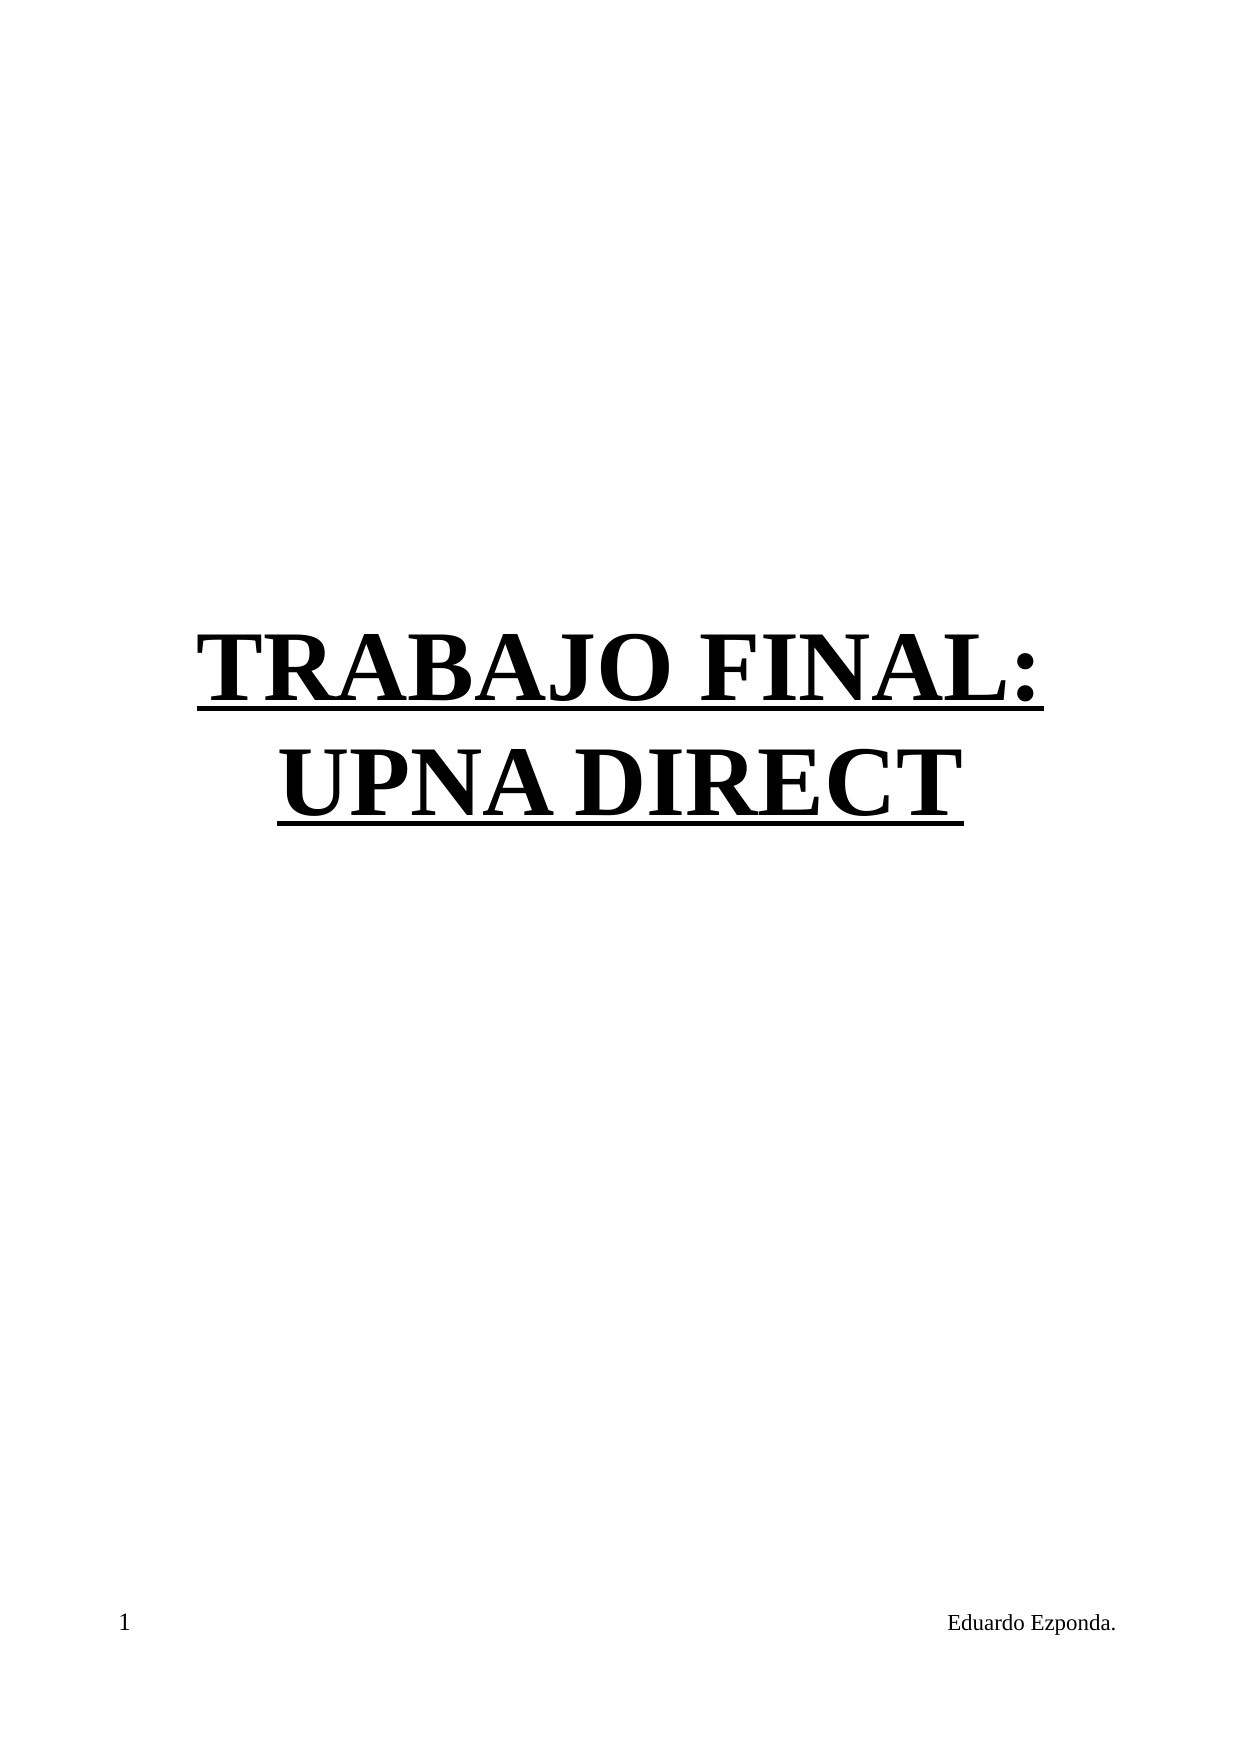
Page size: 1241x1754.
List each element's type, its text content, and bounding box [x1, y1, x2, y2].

text TRABAJO FINAL: UPNA DIRECT [118, 607, 1122, 837]
